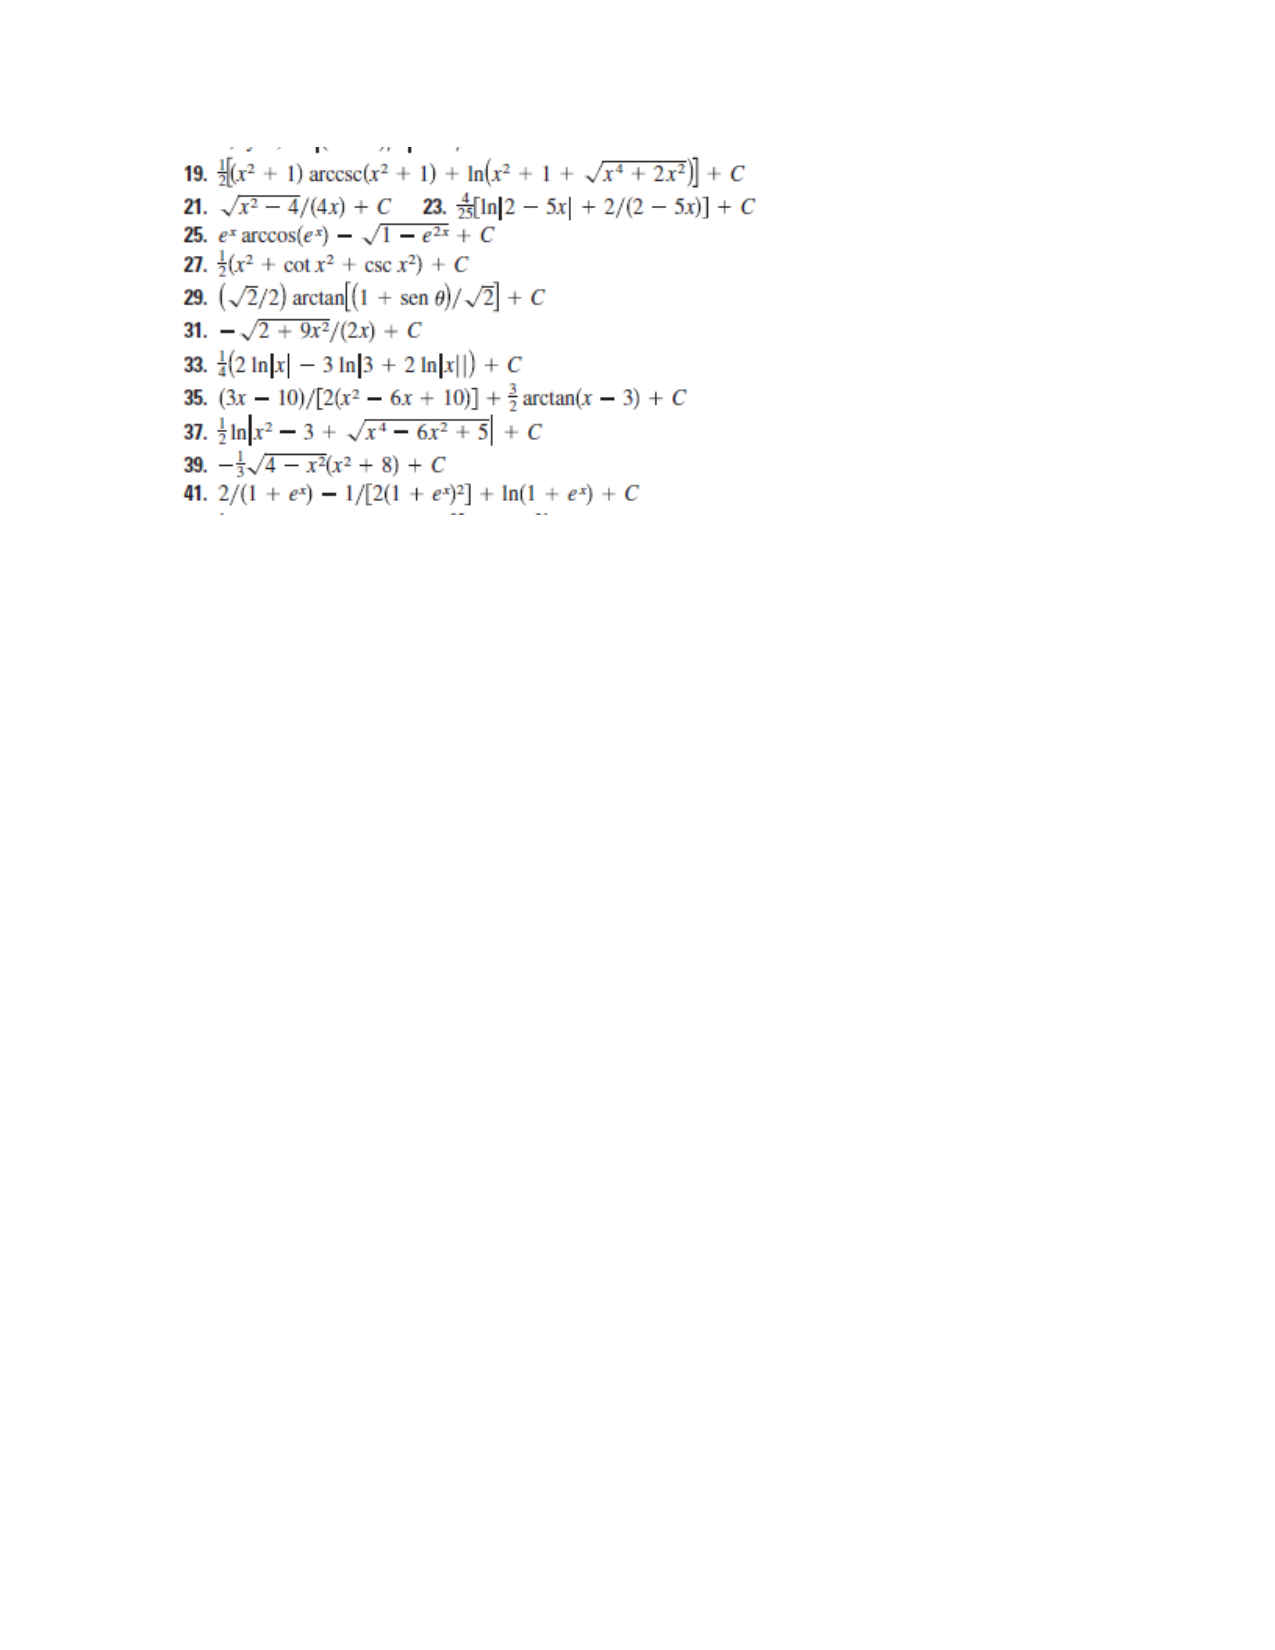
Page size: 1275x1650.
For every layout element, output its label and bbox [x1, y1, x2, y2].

picture [177, 147, 782, 515]
